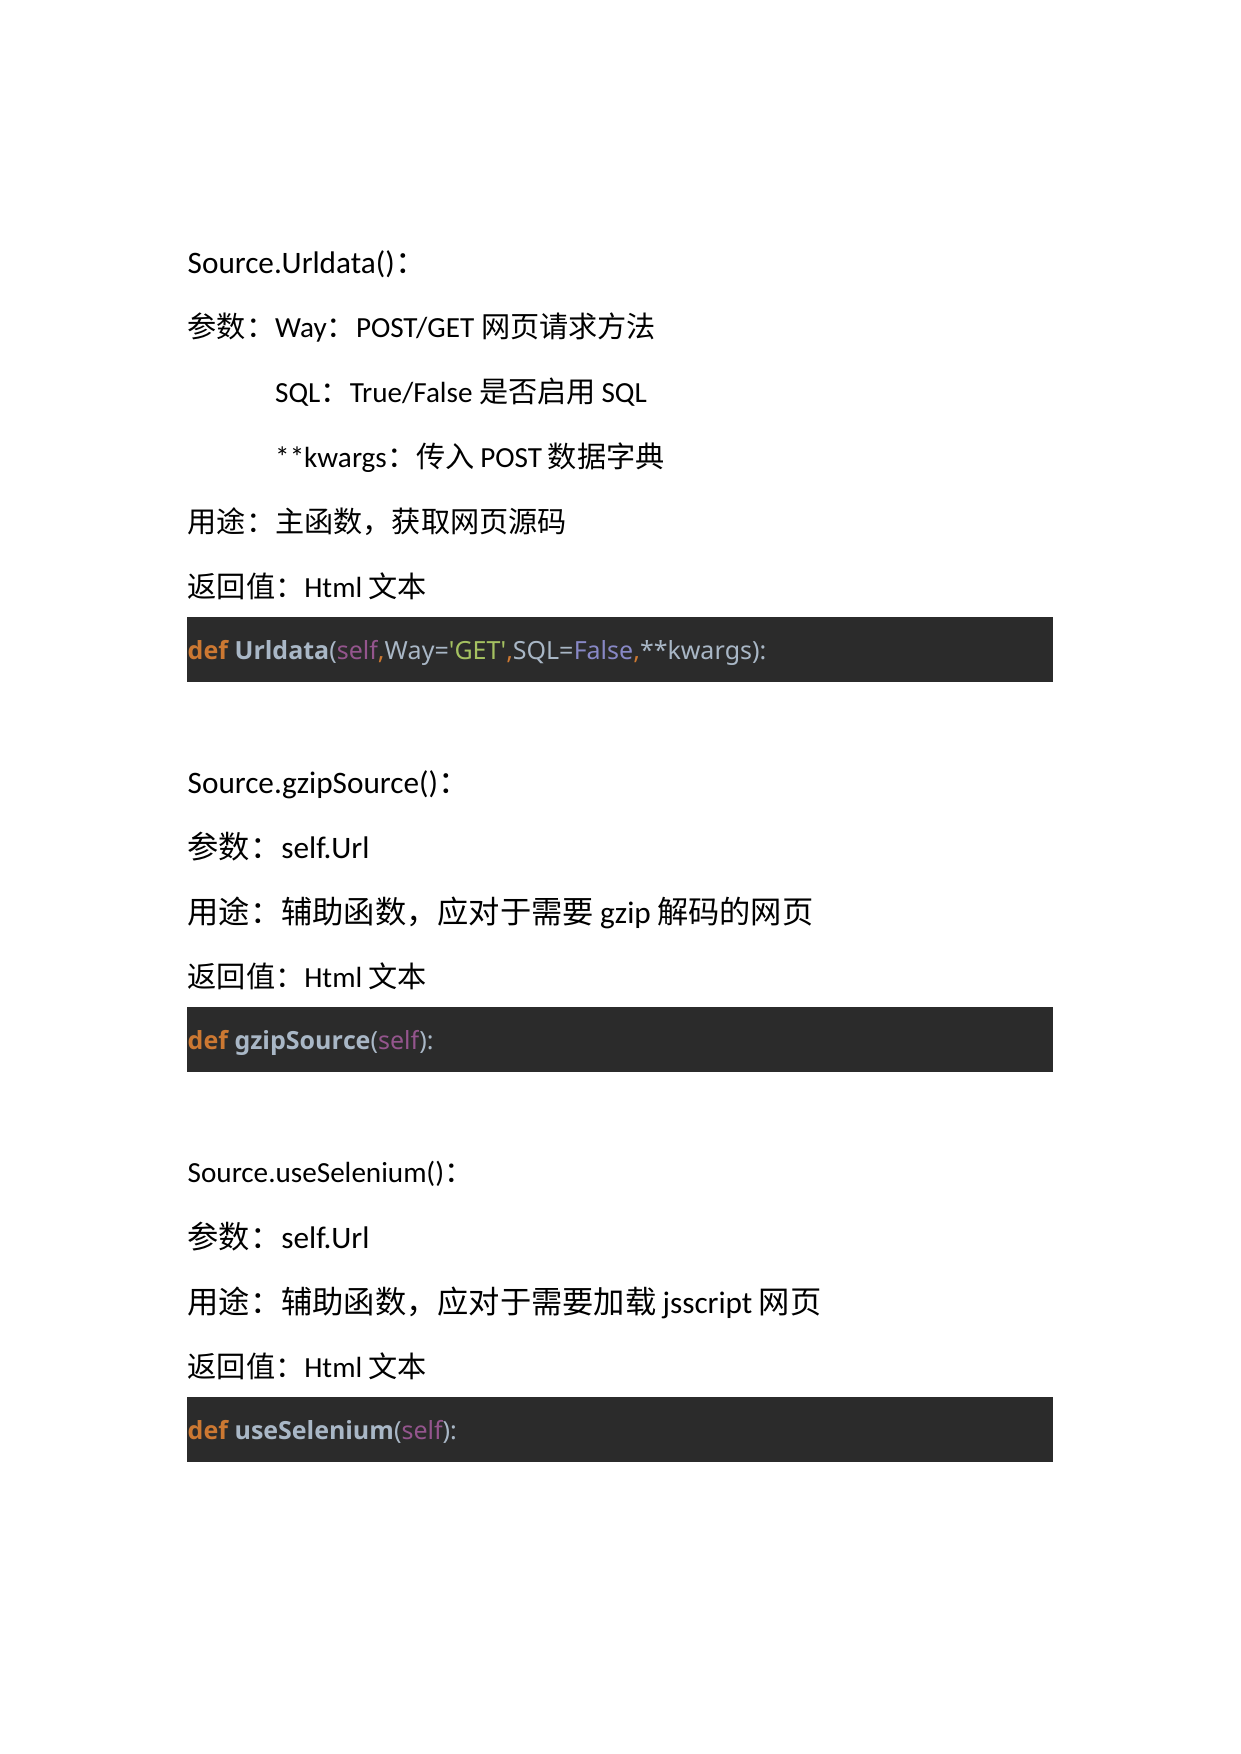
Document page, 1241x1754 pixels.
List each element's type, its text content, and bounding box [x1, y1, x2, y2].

text 用途：辅助函数，应对于需要gzip解码的网页 [187, 877, 1053, 942]
text 参数：self.Url [187, 1202, 1053, 1267]
text def gzipSource(self): [187, 1007, 1053, 1072]
text def Urldata(self,Way='GET',SQL=False,**kwargs): [187, 617, 1053, 682]
text Source.gzipSource()： [187, 747, 1053, 812]
text SQL：True/False 是否启用SQL [231, 357, 1053, 422]
text 返回值：Html文本 [187, 1332, 1053, 1397]
text def useSelenium(self): [187, 1397, 1053, 1462]
text Source.Urldata()： [187, 227, 1053, 292]
text 返回值：Html文本 [187, 942, 1053, 1007]
text 返回值：Html文本 [187, 552, 1053, 617]
text Source.useSelenium()： [187, 1137, 1053, 1202]
text **kwargs：传入POST数据字典 [231, 422, 1053, 487]
text 参数：Way：POST/GET 网页请求方法 [187, 292, 1053, 357]
text 参数：self.Url [187, 812, 1053, 877]
text 用途：主函数，获取网页源码 [187, 487, 1053, 552]
text 用途：辅助函数，应对于需要加载jsscript网页 [187, 1267, 1053, 1332]
